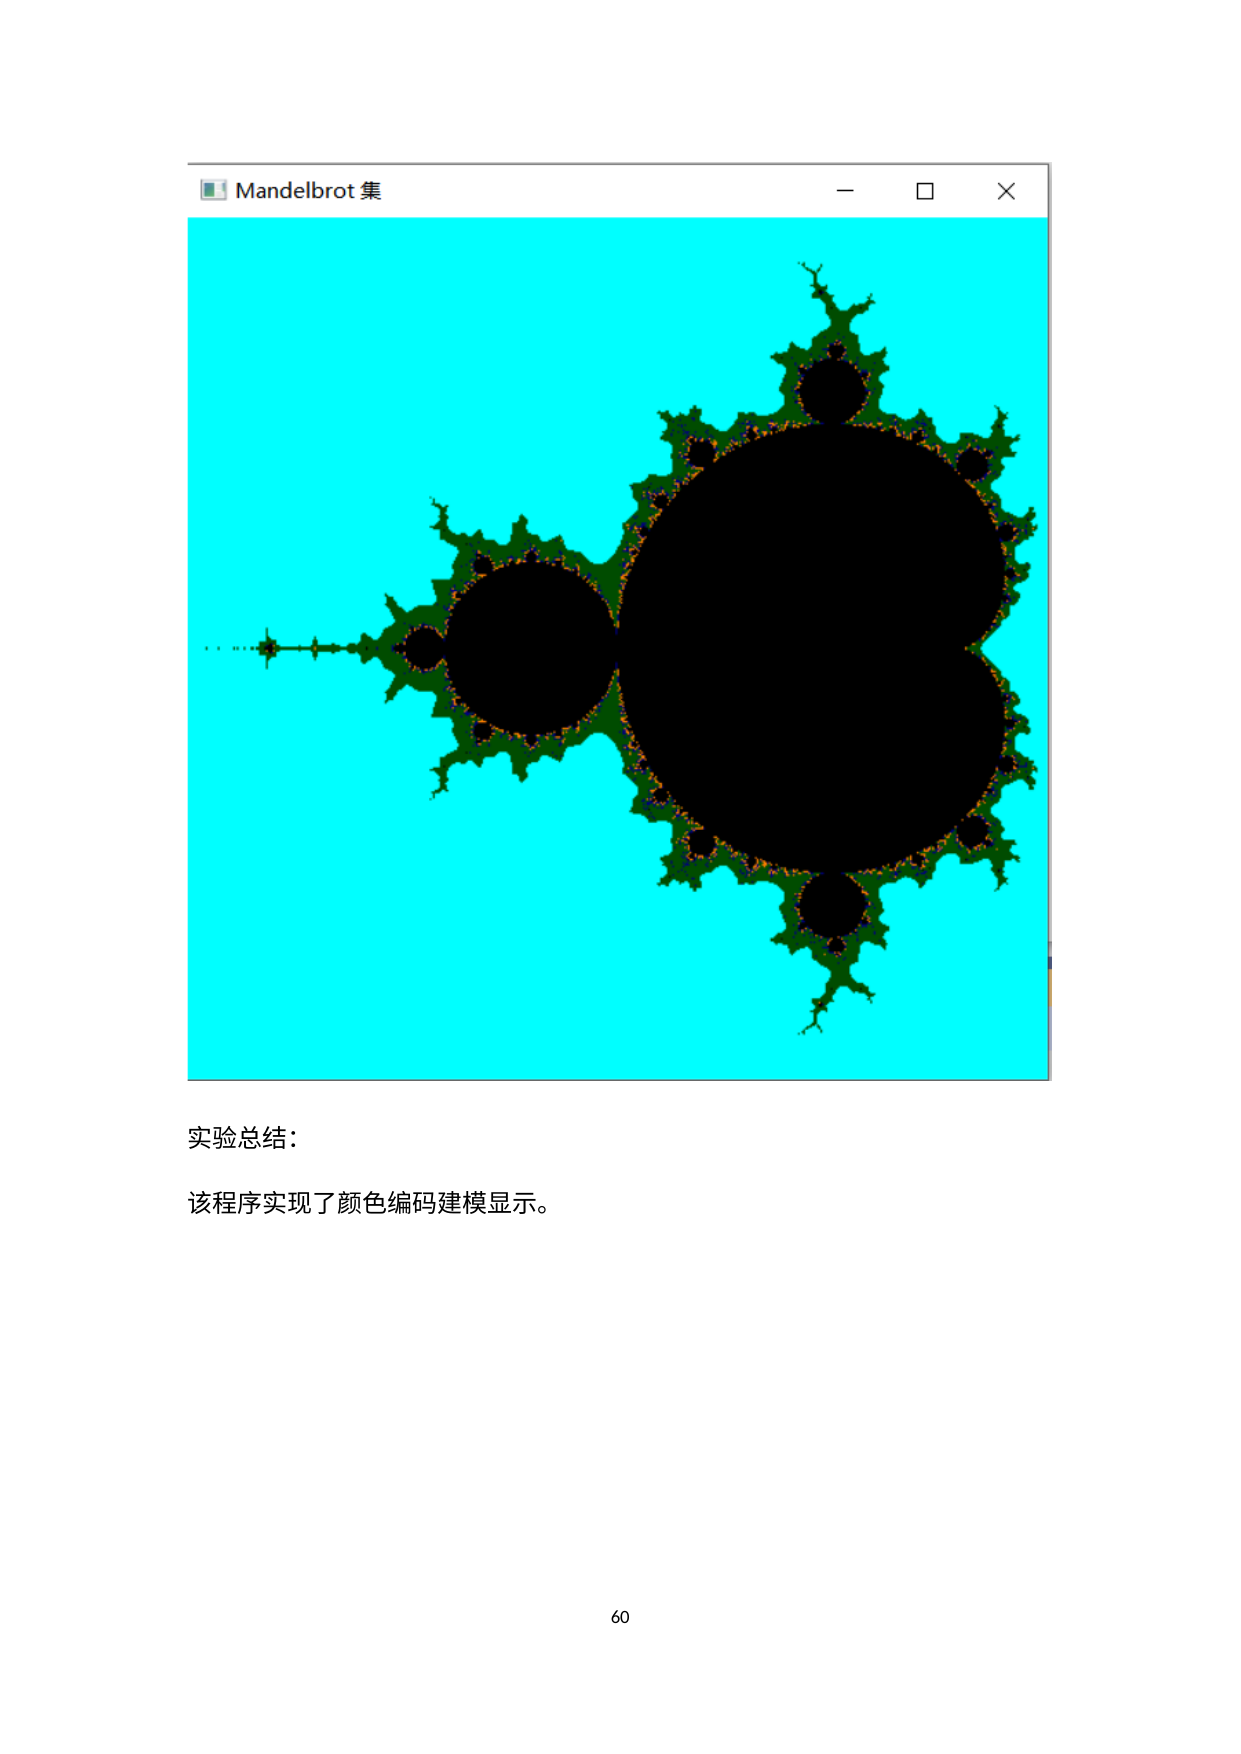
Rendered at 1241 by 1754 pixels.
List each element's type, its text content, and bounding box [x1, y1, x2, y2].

text 实验总结： [187, 1104, 1053, 1169]
picture [187, 162, 1052, 1081]
text 该程序实现了颜色编码建模显示。 [187, 1169, 1053, 1234]
